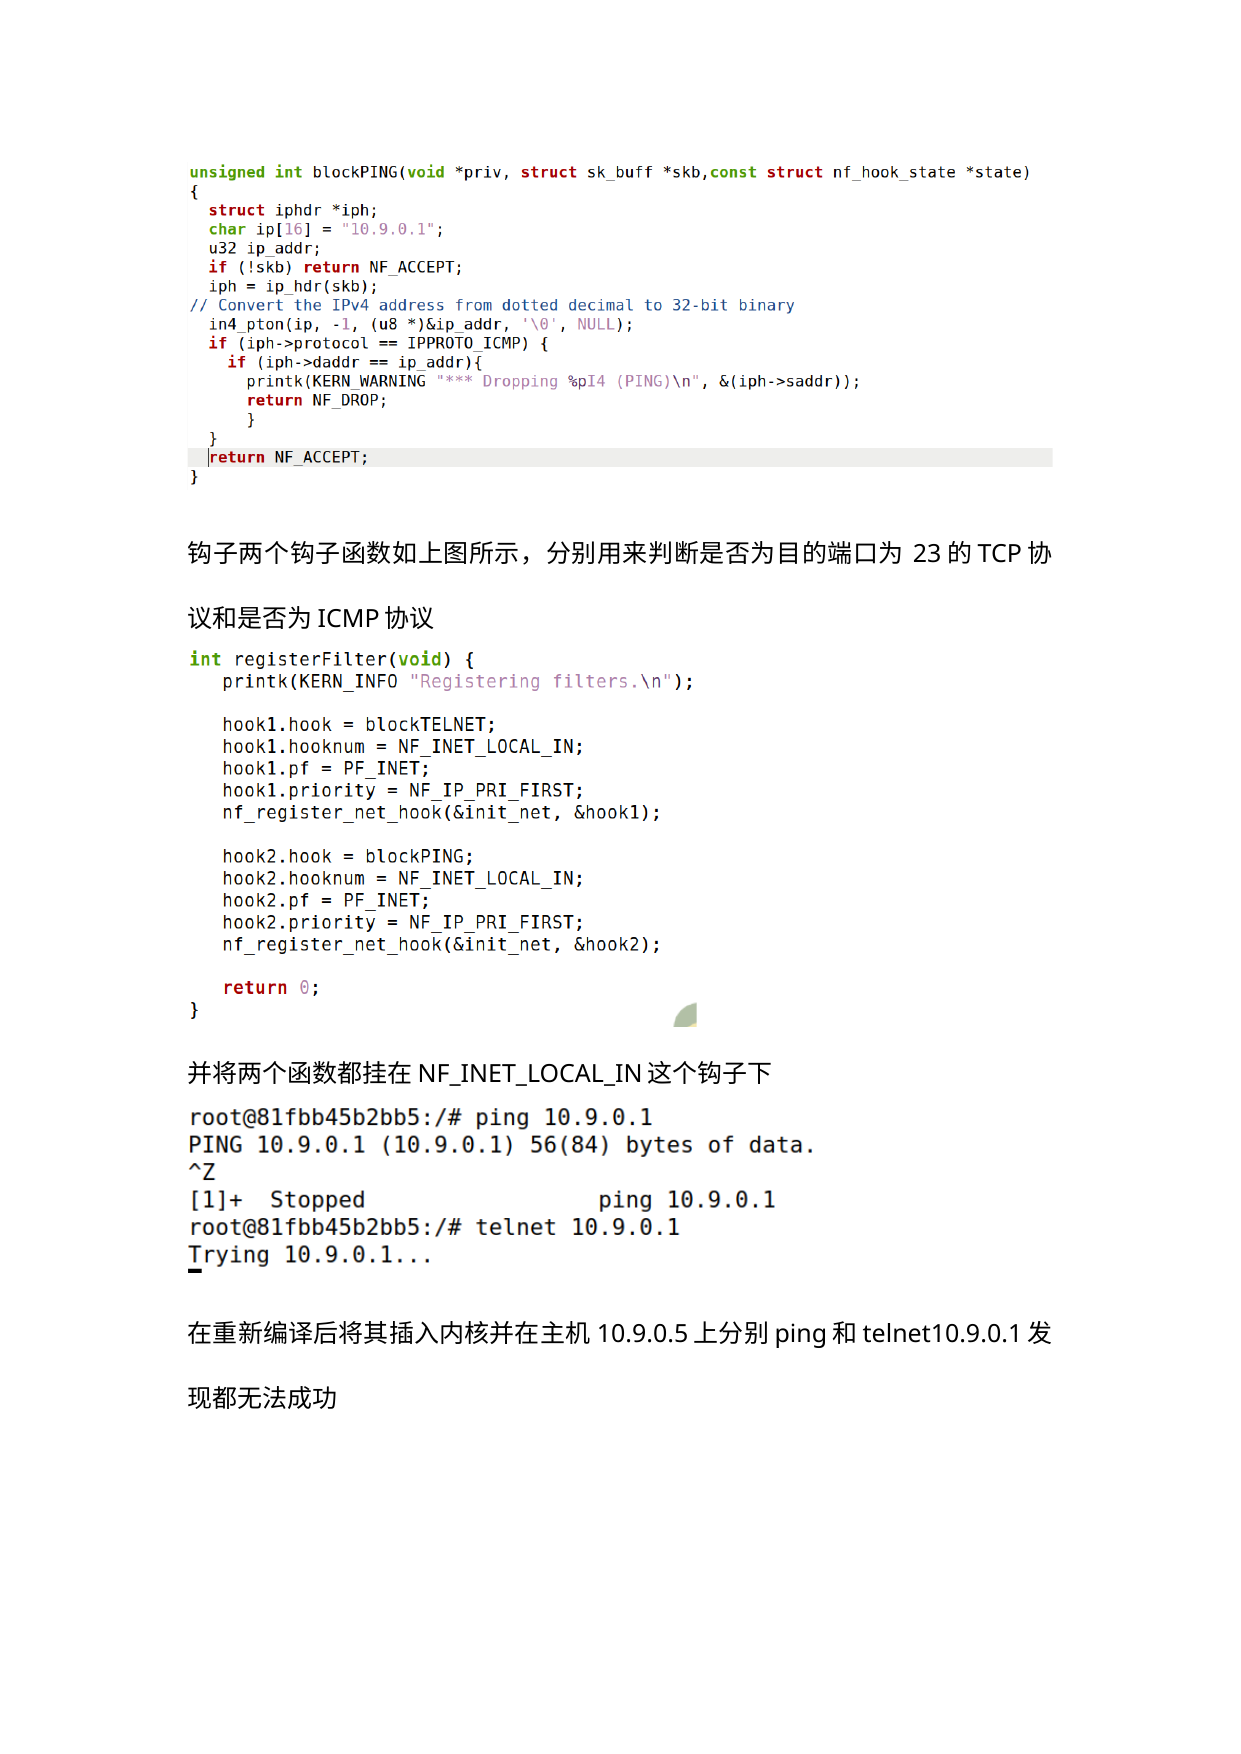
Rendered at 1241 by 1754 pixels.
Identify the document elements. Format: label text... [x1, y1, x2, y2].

picture [187, 649, 697, 1027]
picture [187, 1104, 836, 1273]
text 并将两个函数都挂在NF_INET_LOCAL_IN这个钩子下 [187, 1039, 1053, 1104]
picture [187, 162, 1053, 490]
text 钩子两个钩子函数如上图所示，分别用来判断是否为目的端口为23的TCP协议和是否为ICMP协议 [187, 519, 1053, 649]
text 在重新编译后将其插入内核并在主机10.9.0.5上分别ping和telnet10.9.0.1发现都无法成功 [187, 1299, 1053, 1429]
